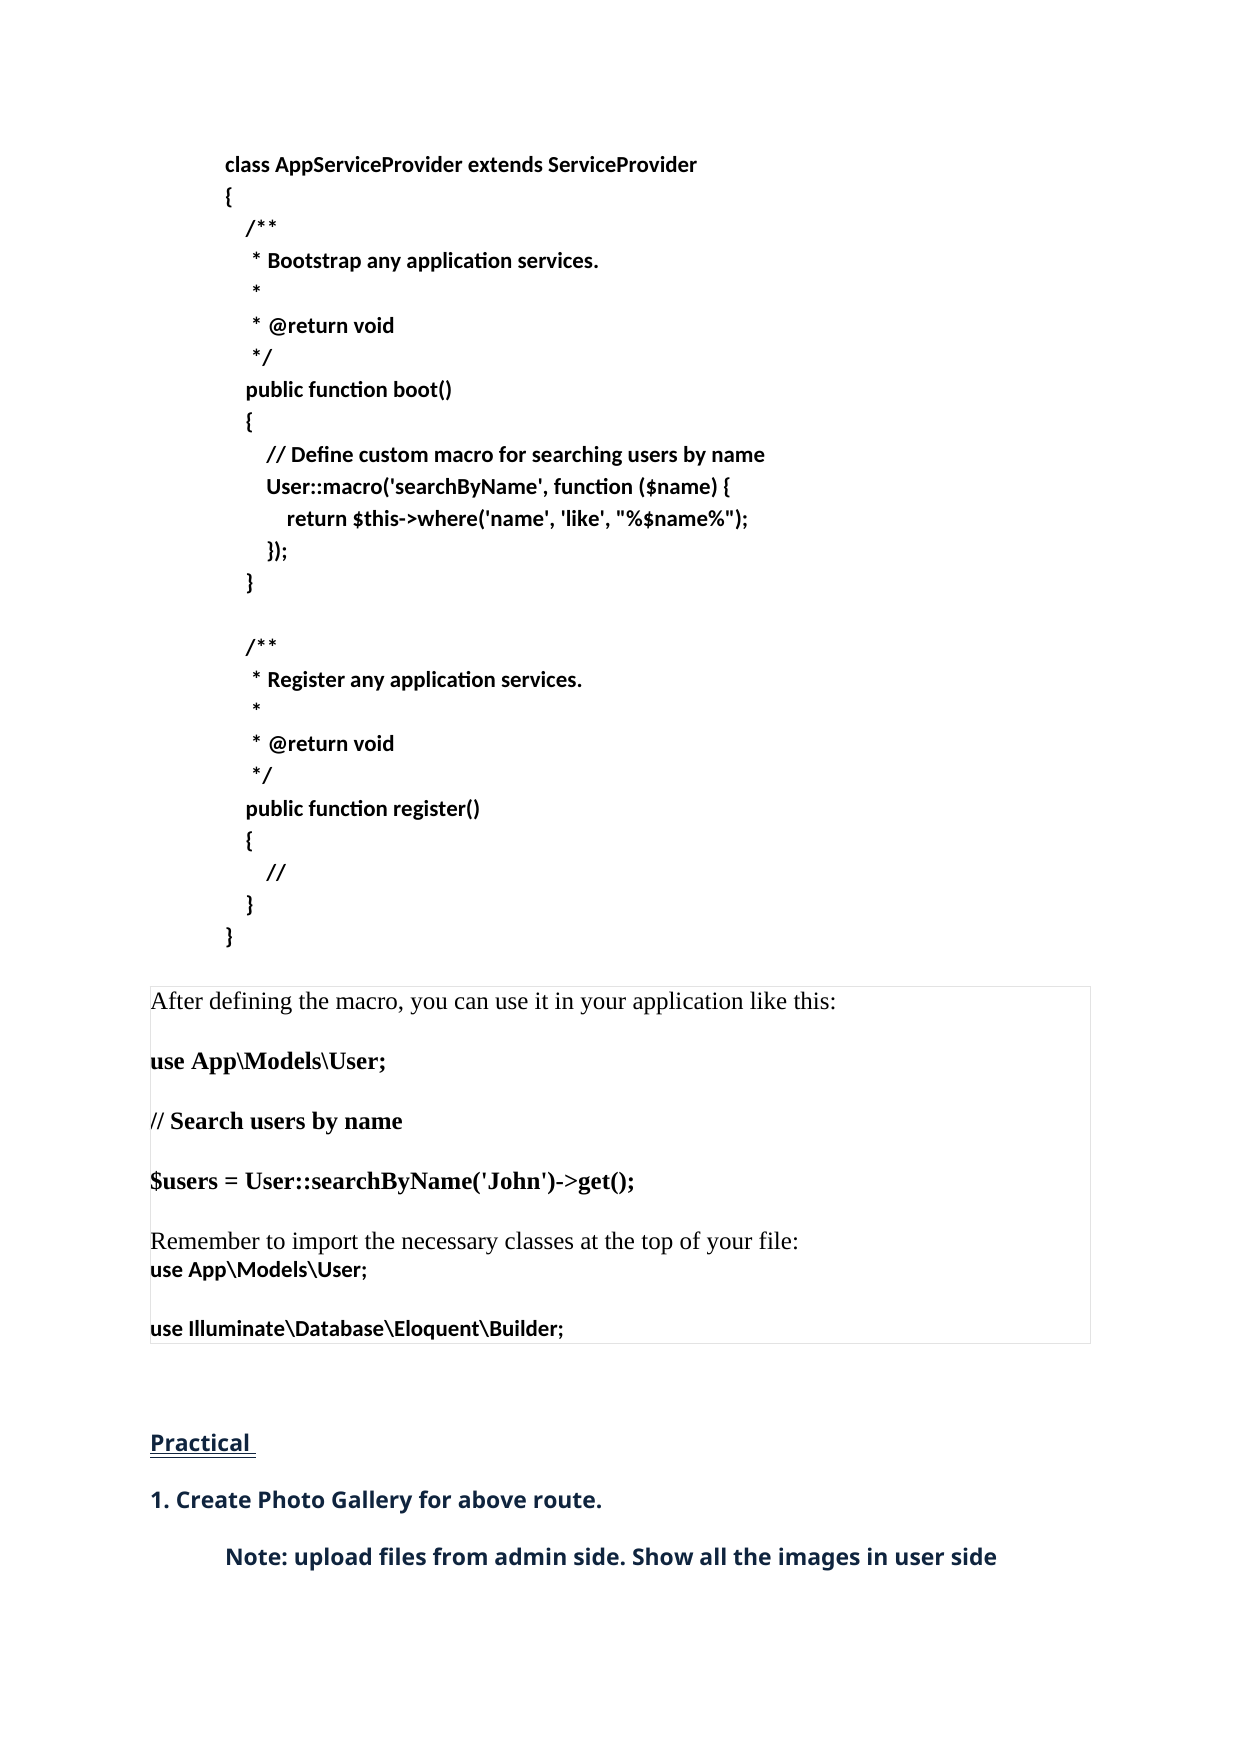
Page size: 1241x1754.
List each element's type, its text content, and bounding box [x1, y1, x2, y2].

list // [225, 858, 1090, 886]
list return $this->where('name', 'like', "%$name%"); [225, 504, 1090, 532]
list public function boot() [225, 375, 1090, 403]
list { [225, 182, 1090, 210]
list { [225, 826, 1090, 854]
text Practical [150, 1427, 1090, 1458]
list } [225, 890, 1090, 918]
list /** [225, 214, 1090, 242]
list * @return void [225, 729, 1090, 757]
list } [225, 568, 1090, 596]
list } [225, 922, 1090, 951]
list User::macro('searchByName', function ($name) { [225, 472, 1090, 500]
list * Register any application services. [225, 665, 1090, 693]
list */ [225, 343, 1090, 371]
list }); [225, 536, 1090, 564]
list class AppServiceProvider extends ServiceProvider [225, 150, 1090, 178]
list */ [225, 762, 1090, 789]
text 1. Create Photo Gallery for above route. [150, 1484, 1090, 1515]
list // Define custom macro for searching users by name [225, 440, 1090, 468]
text Note: upload files from admin side. Show all the images in user side [150, 1541, 1090, 1572]
text $users = User::searchByName('John')->get(); [151, 1166, 1090, 1195]
list * Bootstrap any application services. [225, 247, 1090, 274]
list * @return void [225, 311, 1090, 339]
text use App\Models\User; [151, 1046, 1090, 1075]
list public function register() [225, 794, 1090, 822]
text use Illuminate\Database\Eloquent\Builder; [151, 1314, 1090, 1343]
text After defining the macro, you can use it in your application like this: [151, 987, 1090, 1015]
list { [225, 407, 1090, 436]
text // Search users by name [151, 1106, 1090, 1135]
list /** [225, 633, 1090, 661]
list * [225, 279, 1090, 307]
text Remember to import the necessary classes at the top of your file: use App\Models\User; [151, 1226, 1090, 1283]
list * [225, 697, 1090, 725]
